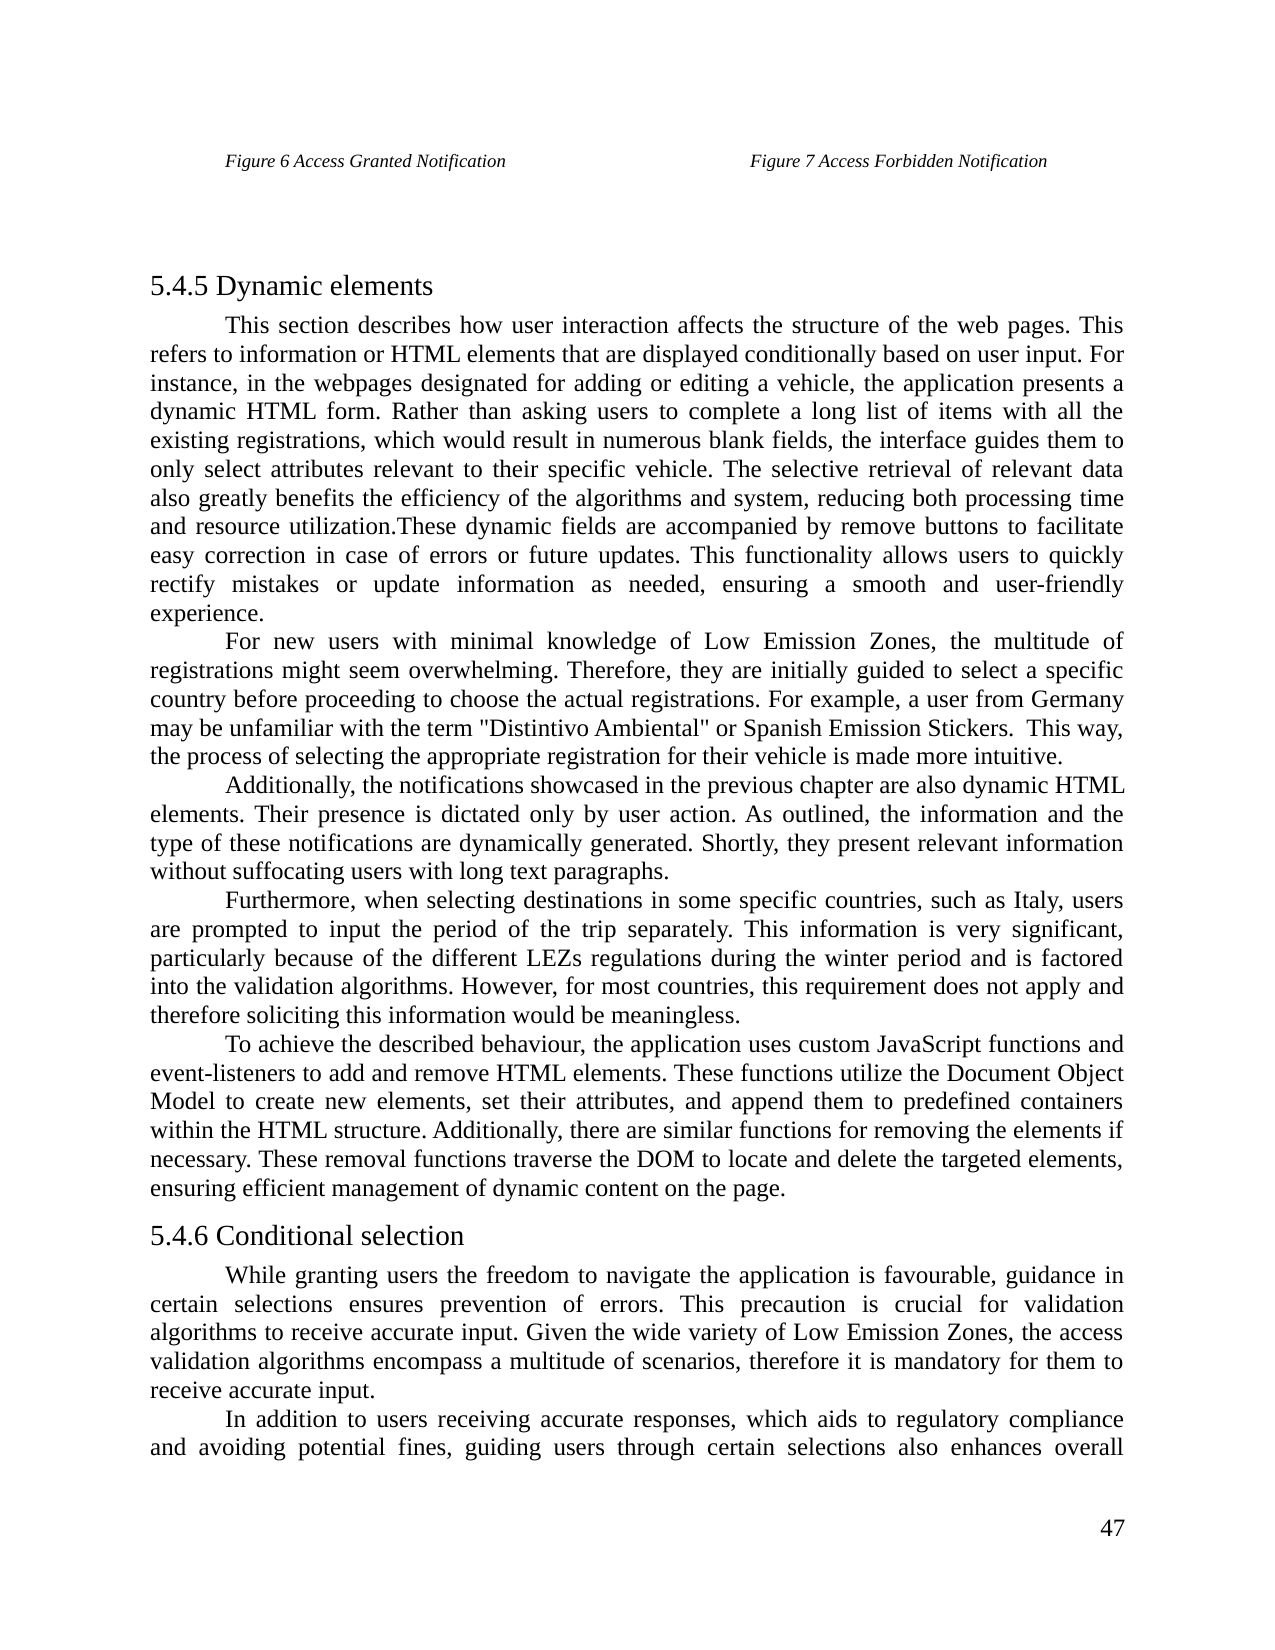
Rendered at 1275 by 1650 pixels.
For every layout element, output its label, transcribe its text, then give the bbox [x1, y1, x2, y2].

text To achieve the described behaviour, the application uses custom JavaScript functions and event-listeners to add and remove HTML elements. These functions utilize the Document Object Model to create new elements, set their attributes, and append them to predefined containers within the HTML structure. Additionally, there are similar functions for removing the elements if necessary. These removal functions traverse the DOM to locate and delete the targeted elements, ensuring efficient management of dynamic content on the page. [150, 1029, 1125, 1201]
text For new users with minimal knowledge of Low Emission Zones, the multitude of registrations might seem overwhelming. Therefore, they are initially guided to select a specific country before proceeding to choose the actual registrations. For example, a user from Germany may be unfamiliar with the term "Distintivo Ambiental" or Spanish Emission Stickers. This way, the process of selecting the appropriate registration for their vehicle is made more intuitive. [150, 626, 1125, 770]
text This section describes how user interaction affects the structure of the web pages. This refers to information or HTML elements that are displayed conditionally based on user input. For instance, in the webpages designated for adding or editing a vehicle, the application presents a dynamic HTML form. Rather than asking users to complete a long list of items with all the existing registrations, which would result in numerous blank fields, the interface guides them to only select attributes relevant to their specific vehicle. The selective retrieval of relevant data also greatly benefits the efficiency of the algorithms and system, reducing both processing time and resource utilization.These dynamic fields are accompanied by remove buttons to facilitate easy correction in case of errors or future updates. This functionality allows users to quickly rectify mistakes or update information as needed, ensuring a smooth and user-friendly experience. [150, 310, 1125, 626]
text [150, 1404, 1125, 1461]
subtitle 5.4.6 Conditional selection [150, 1218, 1125, 1252]
text While granting users the freedom to navigate the application is favourable, guidance in certain selections ensures prevention of errors. This precaution is crucial for validation algorithms to receive accurate input. Given the wide variety of Low Emission Zones, the access validation algorithms encompass a multitude of scenarios, therefore it is mandatory for them to receive accurate input. [150, 1260, 1125, 1404]
text Additionally, the notifications showcased in the previous chapter are also dynamic HTML elements. Their presence is dictated only by user action. As outlined, the information and the type of these notifications are dynamically generated. Shortly, they present relevant information without suffocating users with long text paragraphs. [150, 770, 1125, 885]
text Figure 6 Access Granted Notification Figure 7 Access Forbidden Notification [150, 150, 1125, 172]
subtitle 5.4.5 Dynamic elements [150, 268, 1125, 302]
text Furthermore, when selecting destinations in some specific countries, such as Italy, users are prompted to input the period of the trip separately. This information is very significant, particularly because of the different LEZs regulations during the winter period and is factored into the validation algorithms. However, for most countries, this requirement does not apply and therefore soliciting this information would be meaningless. [150, 885, 1125, 1029]
